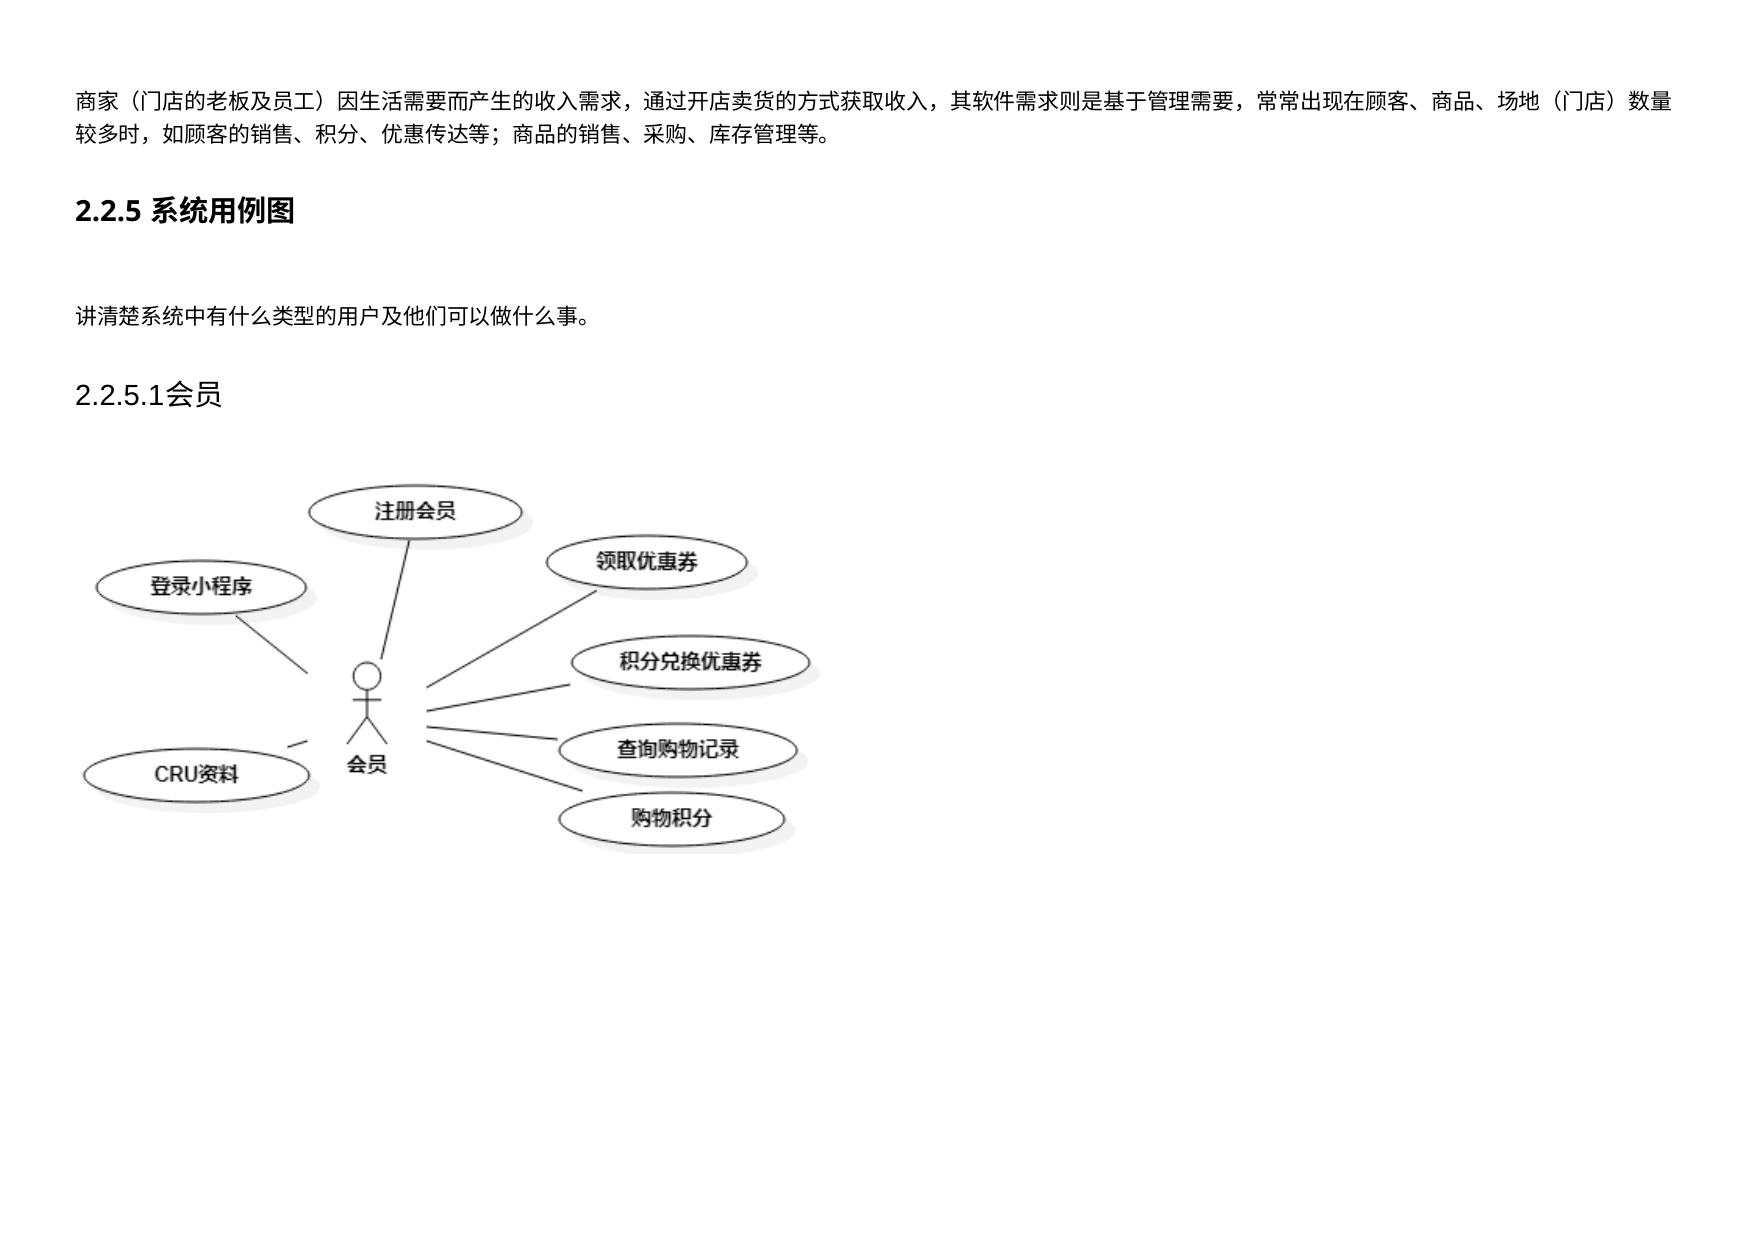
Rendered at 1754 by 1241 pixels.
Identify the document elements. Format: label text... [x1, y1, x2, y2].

subtitle 会员 [75, 361, 1679, 426]
subtitle 系统用例图 [75, 176, 1679, 241]
text 商家（门店的老板及员工）因生活需要而产生的收入需求，通过开店卖货的方式获取收入，其软件需求则是基于管理需要，常常出现在顾客、商品、场地（门店）数量较多时，如顾客的销售、积分、优惠传达等；商品的销售、采购、库存管理等。 [75, 84, 1679, 149]
text 讲清楚系统中有什么类型的用户及他们可以做什么事。 [75, 299, 1679, 331]
picture [75, 479, 841, 854]
